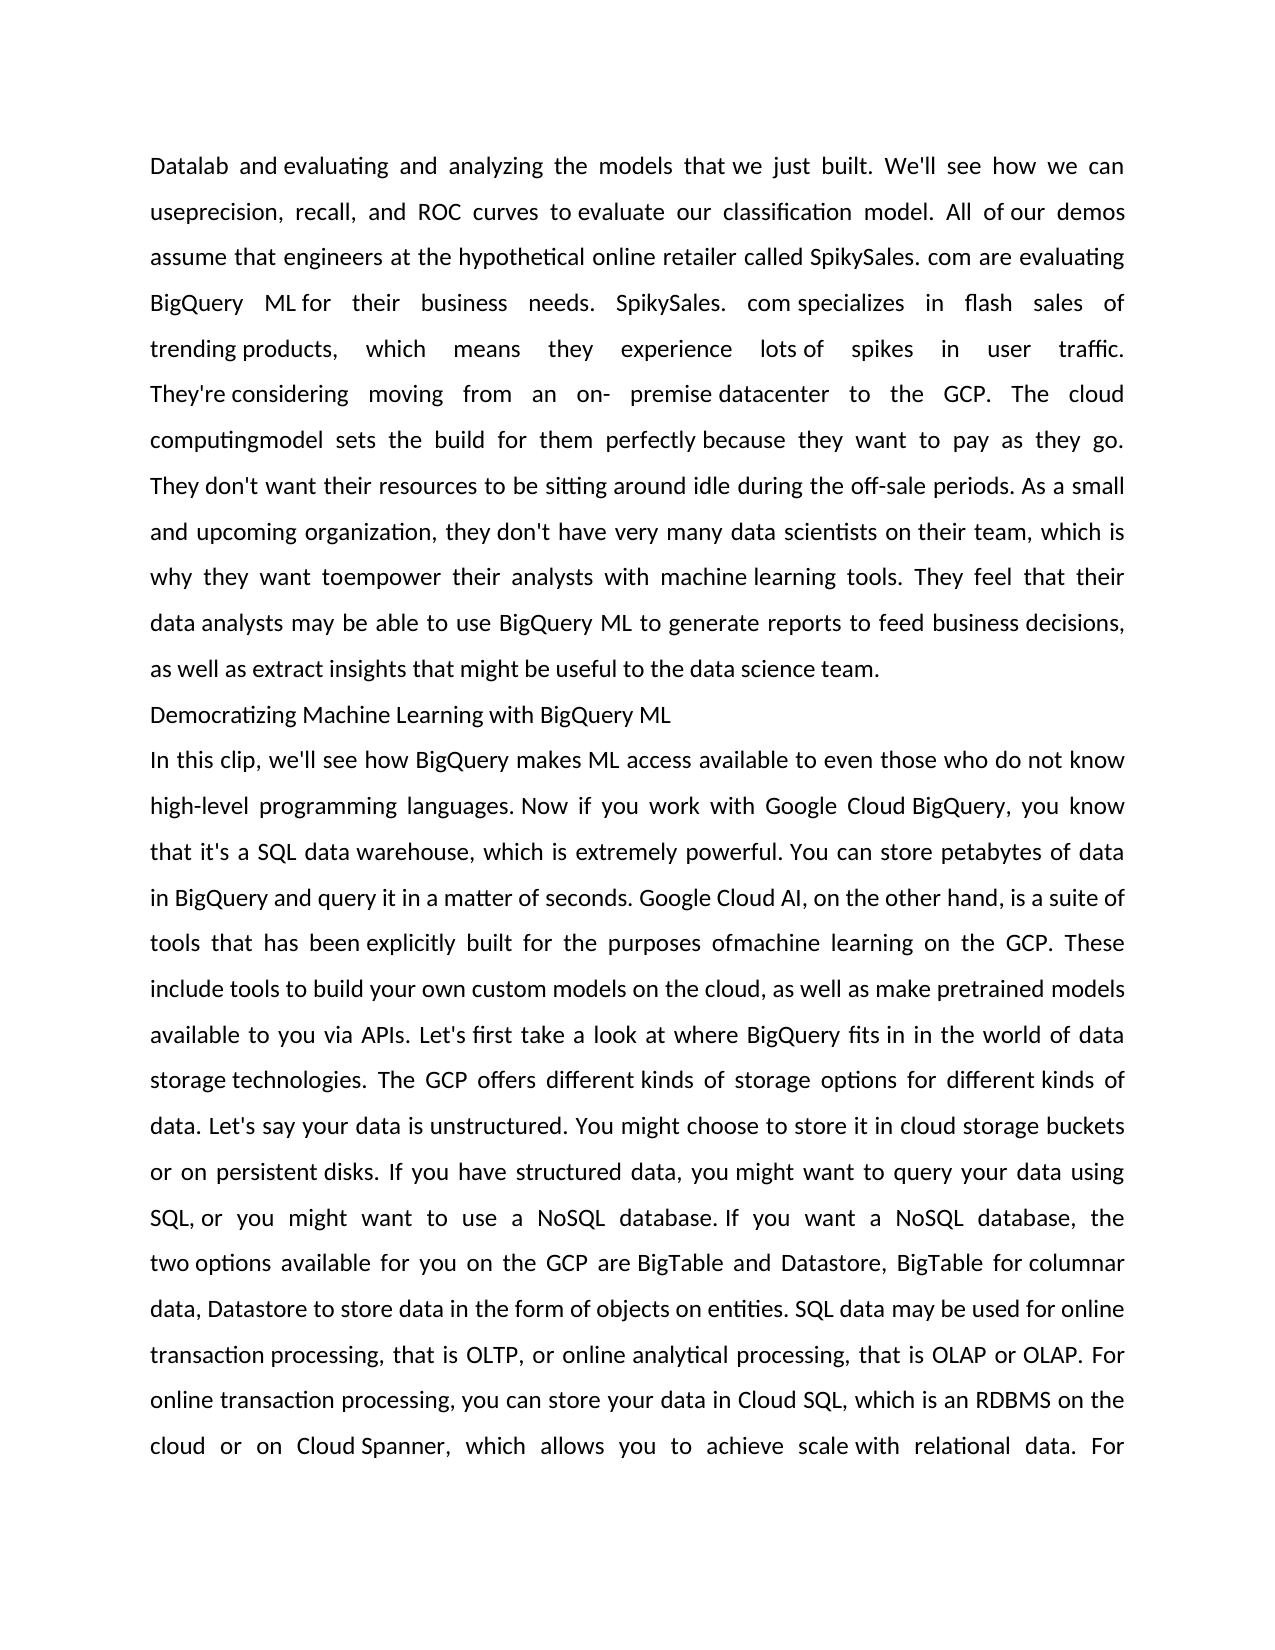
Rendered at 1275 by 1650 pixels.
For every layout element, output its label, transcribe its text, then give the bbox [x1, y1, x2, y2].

text Democratizing Machine Learning with BigQuery ML [150, 699, 1125, 729]
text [150, 150, 1125, 683]
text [150, 744, 1125, 1461]
